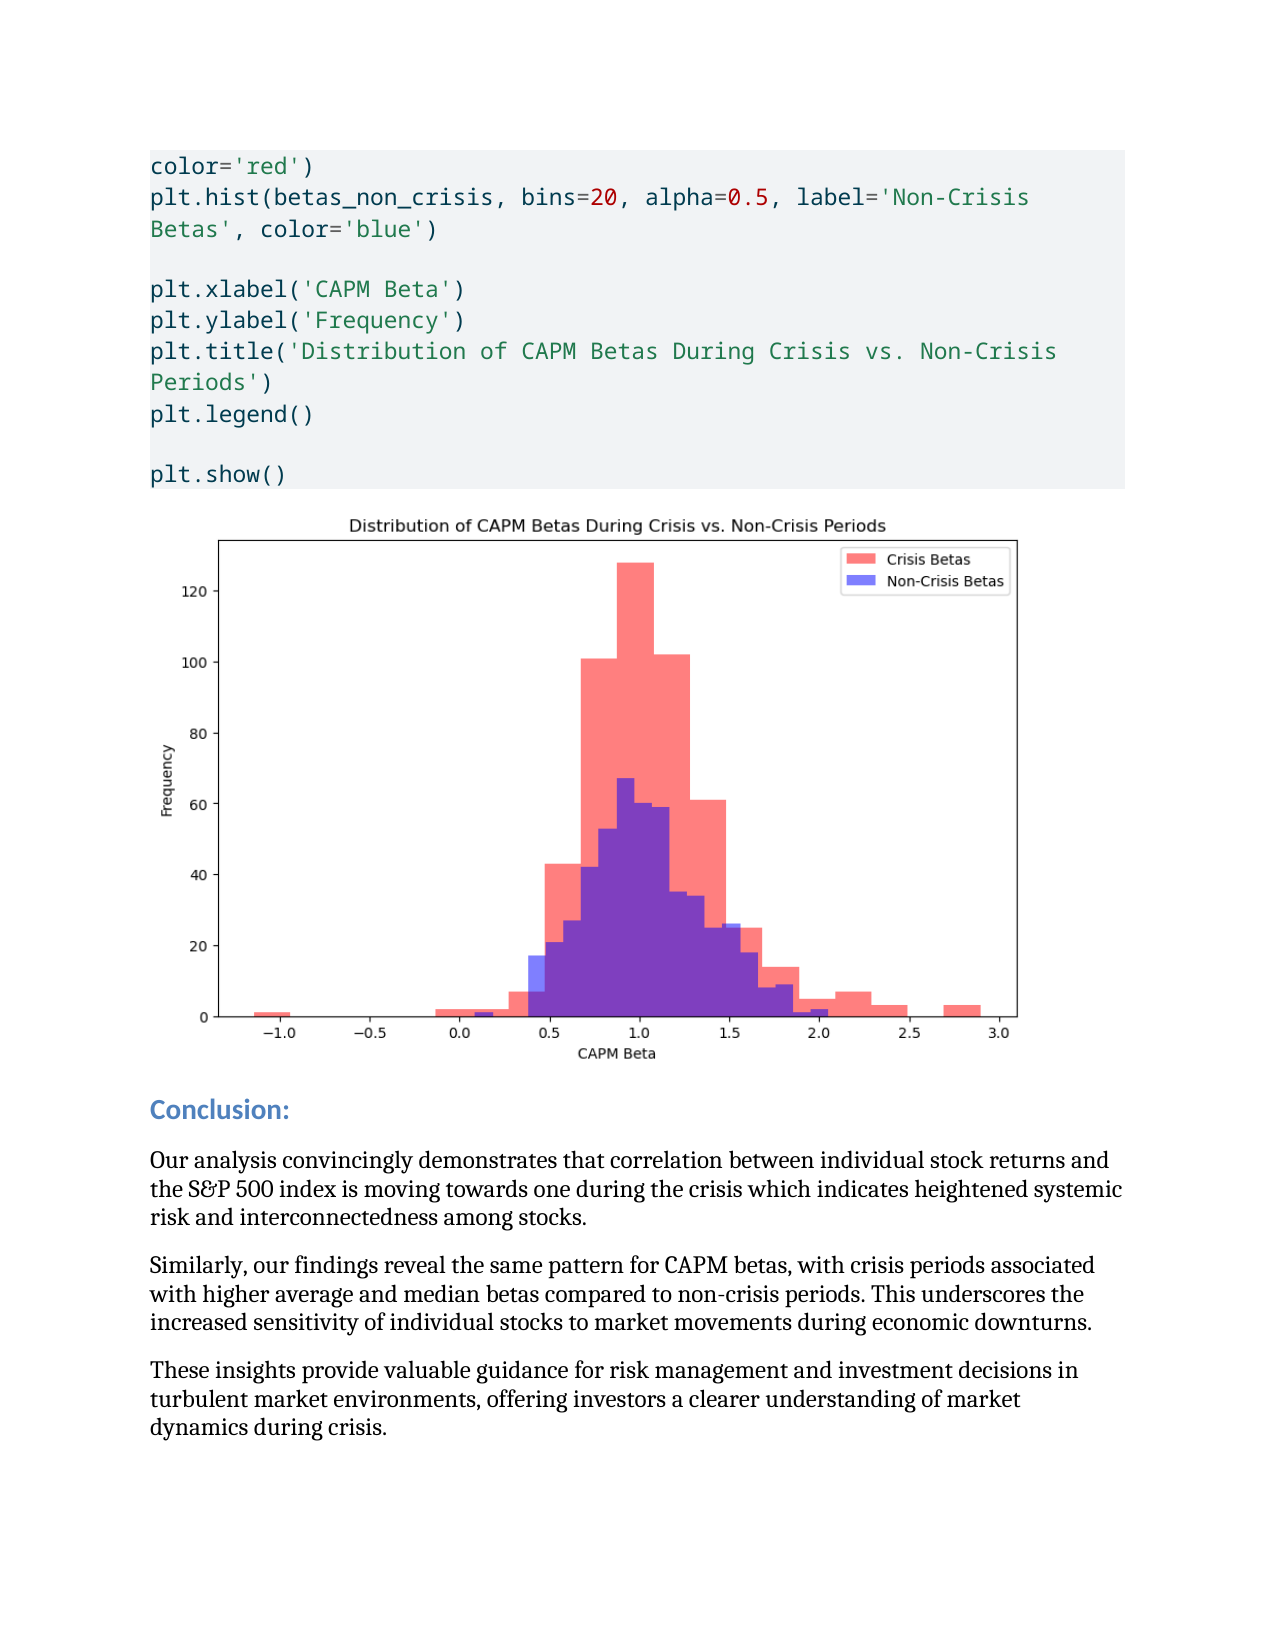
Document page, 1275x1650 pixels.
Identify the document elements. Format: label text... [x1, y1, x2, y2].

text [150, 150, 1125, 489]
text Similarly, our findings reveal the same pattern for CAPM betas, with crisis periods associated with higher average and median betas compared to non-crisis periods. This underscores the increased sensitivity of individual stocks to market movements during economic downturns. [150, 1251, 1125, 1337]
text Our analysis convincingly demonstrates that correlation between individual stock returns and the S&P 500 index is moving towards one during the crisis which indicates heightened systemic risk and interconnectedness among stocks. [150, 1146, 1125, 1232]
text These insights provide valuable guidance for risk management and investment decisions in turbulent market environments, offering investors a clearer understanding of market dynamics during crisis. [150, 1356, 1125, 1442]
subtitle Conclusion: [150, 1091, 1125, 1127]
picture [150, 509, 1025, 1071]
